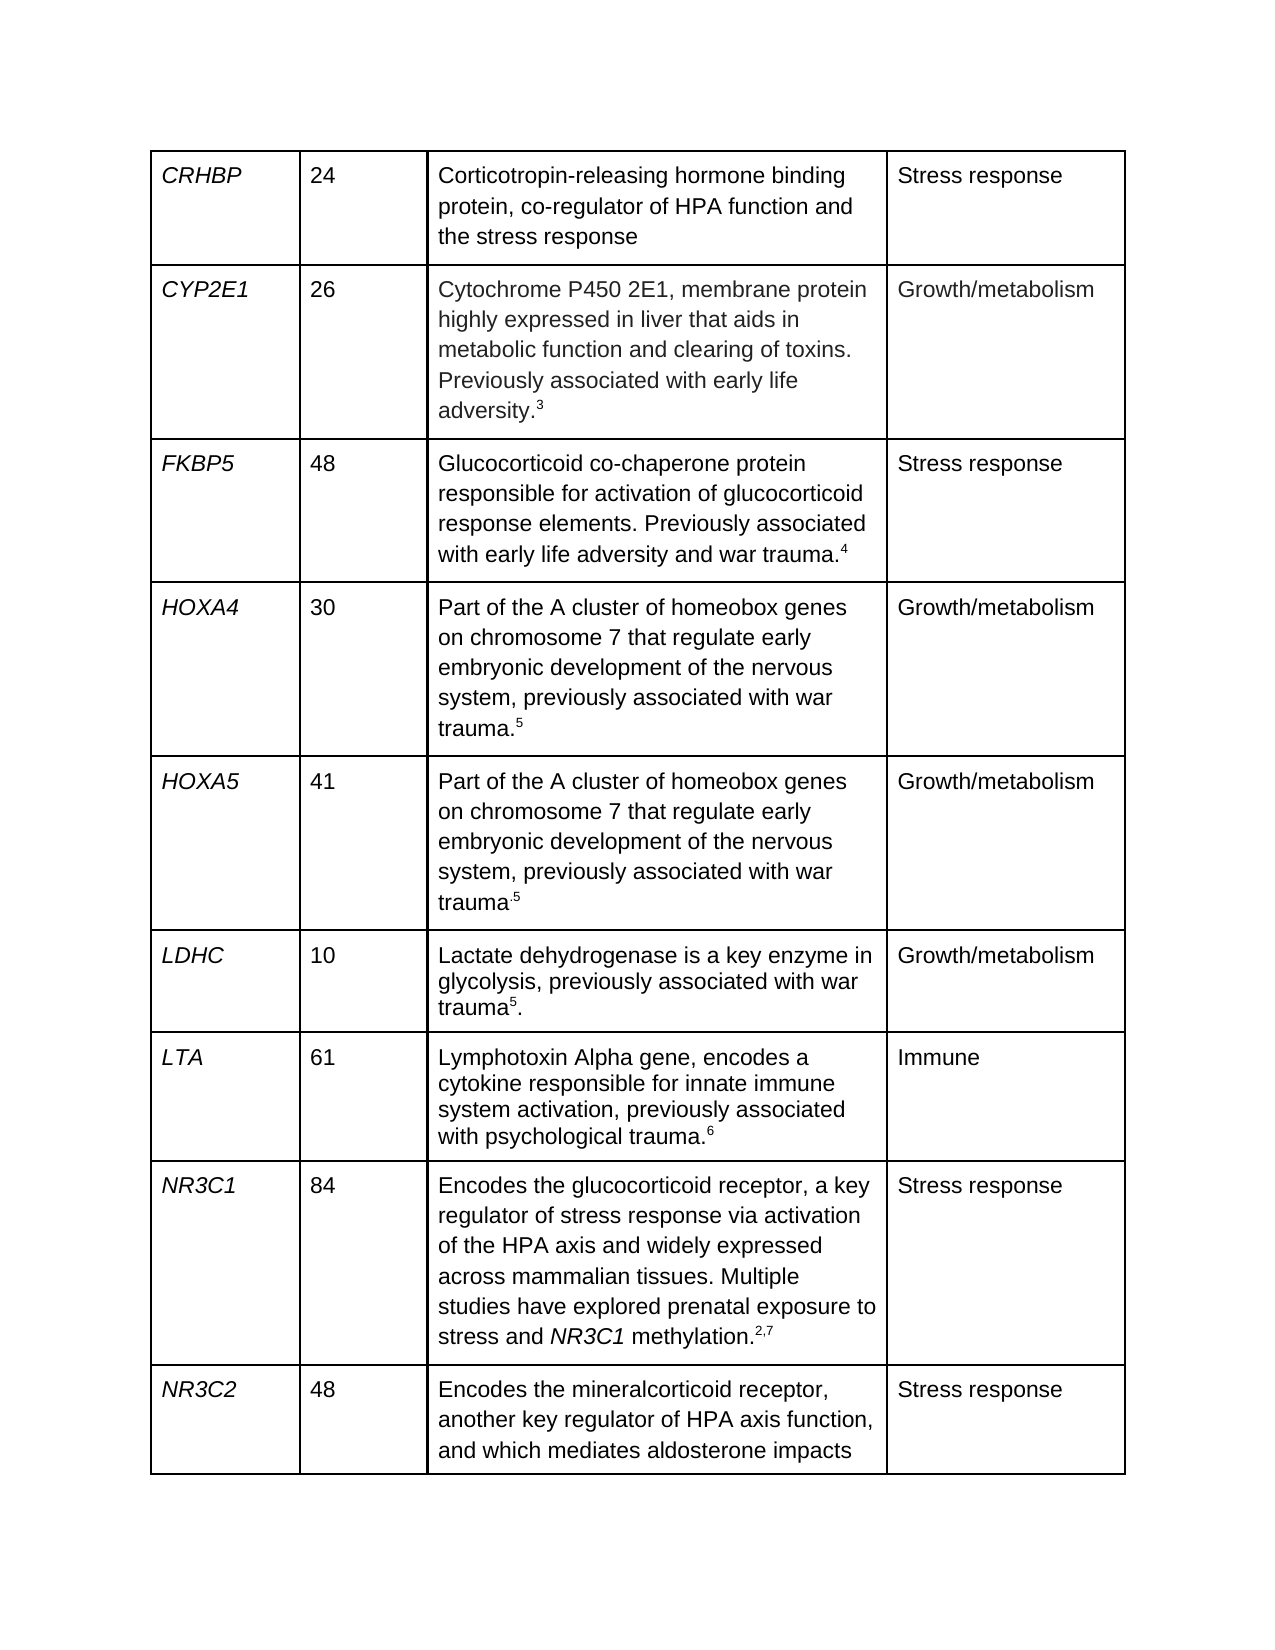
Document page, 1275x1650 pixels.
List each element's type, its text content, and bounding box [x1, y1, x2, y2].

table_cell 61 [301, 1033, 426, 1159]
table_cell 10 [301, 931, 426, 1031]
table_cell Stress response [888, 440, 1124, 581]
table_cell 84 [301, 1162, 426, 1364]
table_cell Stress response [888, 1366, 1124, 1473]
table_cell Part of the A cluster of homeobox genes on chromosome 7 that regulate early embryonic development of the nervous system, previously associated with war trauma.5 [429, 757, 886, 929]
table_cell LTA [152, 1033, 299, 1159]
table_cell Lymphotoxin Alpha gene, encodes a cytokine responsible for innate immune system activation, previously associated with psychological trauma.6 [429, 1033, 886, 1159]
table_cell Growth/metabolism [888, 583, 1124, 755]
table_cell Cytochrome P450 2E1, membrane protein highly expressed in liver that aids in metabolic function and clearing of toxins. Previously associated with early life adversity.3 [429, 266, 886, 437]
table_cell Growth/metabolism [888, 266, 1124, 437]
table_cell 48 [301, 440, 426, 581]
table_cell CYP2E1 [152, 266, 299, 437]
table_cell NR3C2 [152, 1366, 299, 1473]
table_cell 48 [301, 1366, 426, 1473]
table_cell Lactate dehydrogenase is a key enzyme in glycolysis, previously associated with war trauma5. [429, 931, 886, 1031]
table_cell LDHC [152, 931, 299, 1031]
table_cell Immune [888, 1033, 1124, 1159]
table_cell Stress response [888, 152, 1124, 263]
table_cell Encodes the glucocorticoid receptor, a key regulator of stress response via activation of the HPA axis and widely expressed across mammalian tissues. Multiple studies have explored prenatal exposure to stress and NR3C1 methylation.2,7 [429, 1162, 886, 1364]
table_cell Part of the A cluster of homeobox genes on chromosome 7 that regulate early embryonic development of the nervous system, previously associated with war trauma.5 [429, 583, 886, 755]
table_cell HOXA5 [152, 757, 299, 929]
table_cell 41 [301, 757, 426, 929]
table_cell 26 [301, 266, 426, 437]
table_cell Growth/metabolism [888, 931, 1124, 1031]
table_cell Glucocorticoid co-chaperone protein responsible for activation of glucocorticoid response elements. Previously associated with early life adversity and war trauma.4 [429, 440, 886, 581]
table_cell Growth/metabolism [888, 757, 1124, 929]
table_cell Stress response [888, 1162, 1124, 1364]
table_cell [429, 1366, 886, 1473]
table_cell NR3C1 [152, 1162, 299, 1364]
table_cell 30 [301, 583, 426, 755]
table_cell CRHBP [152, 152, 299, 263]
table_cell HOXA4 [152, 583, 299, 755]
table_cell FKBP5 [152, 440, 299, 581]
table_cell 24 [301, 152, 426, 263]
table_cell Corticotropin-releasing hormone binding protein, co-regulator of HPA function and the stress response [429, 152, 886, 263]
